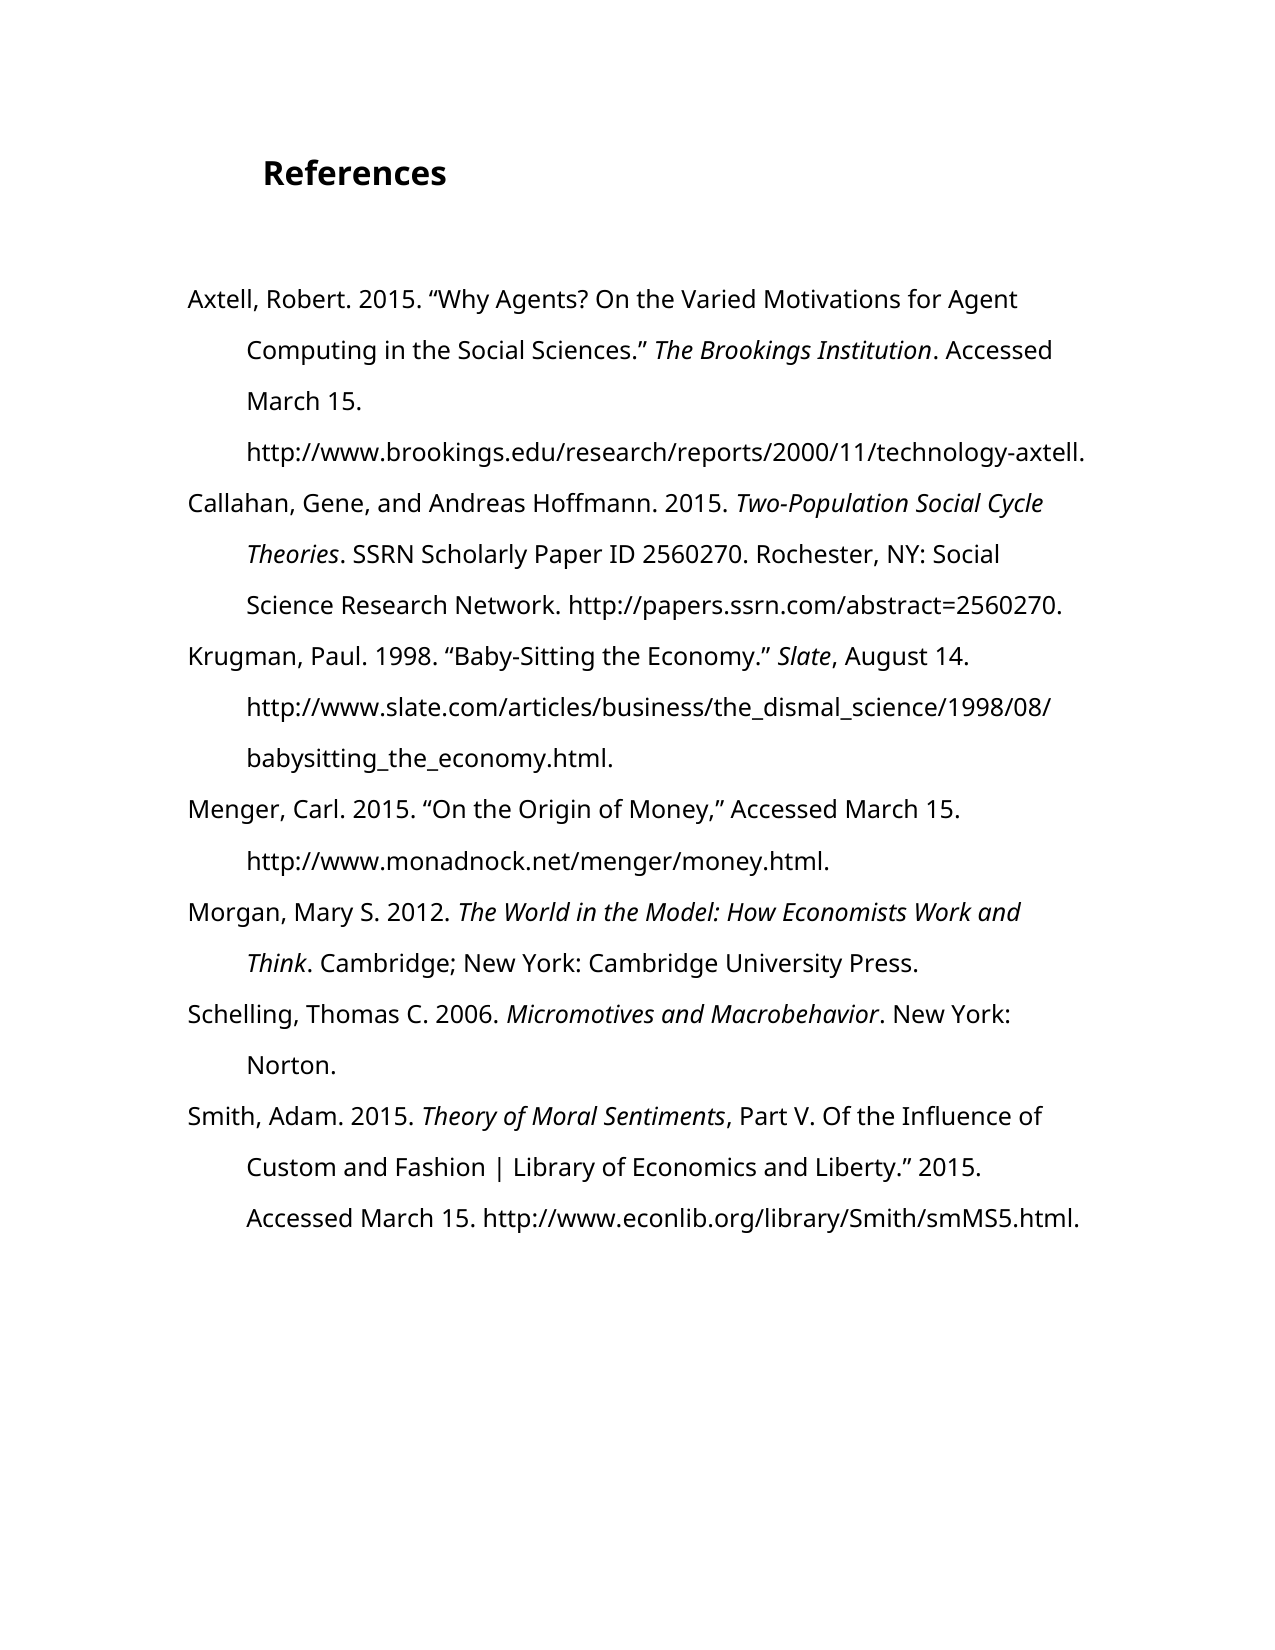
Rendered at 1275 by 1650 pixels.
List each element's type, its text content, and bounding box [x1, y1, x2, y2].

text Callahan, Gene, and Andreas Hoffmann. 2015. Two-Population Social Cycle Theories. SSRN Scholarly Paper ID 2560270. Rochester, NY: Social Science Research Network. http://papers.ssrn.com/abstract=2560270. [187, 486, 1087, 622]
subtitle References [187, 150, 1087, 195]
text Menger, Carl. 2015. “On the Origin of Money,” Accessed March 15. http://www.monadnock.net/menger/money.html. [187, 792, 1087, 877]
text Smith, Adam. 2015. Theory of Moral Sentiments, Part V. Of the Influence of Custom and Fashion | Library of Economics and Liberty.” 2015. Accessed March 15. http://www.econlib.org/library/Smith/smMS5.html. [187, 1098, 1087, 1234]
text Morgan, Mary S. 2012. The World in the Model: How Economists Work and Think. Cambridge; New York: Cambridge University Press. [187, 894, 1087, 979]
text Krugman, Paul. 1998. “Baby-Sitting the Economy.” Slate, August 14. http://www.slate.com/articles/business/the_dismal_science/1998/08/babysitting_the_economy.html. [187, 639, 1087, 775]
text Schelling, Thomas C. 2006. Micromotives and Macrobehavior. New York: Norton. [187, 996, 1087, 1081]
text Axtell, Robert. 2015. “Why Agents? On the Varied Motivations for Agent Computing in the Social Sciences.” The Brookings Institution. Accessed March 15. http://www.brookings.edu/research/reports/2000/11/technology-axtell. [187, 282, 1087, 469]
